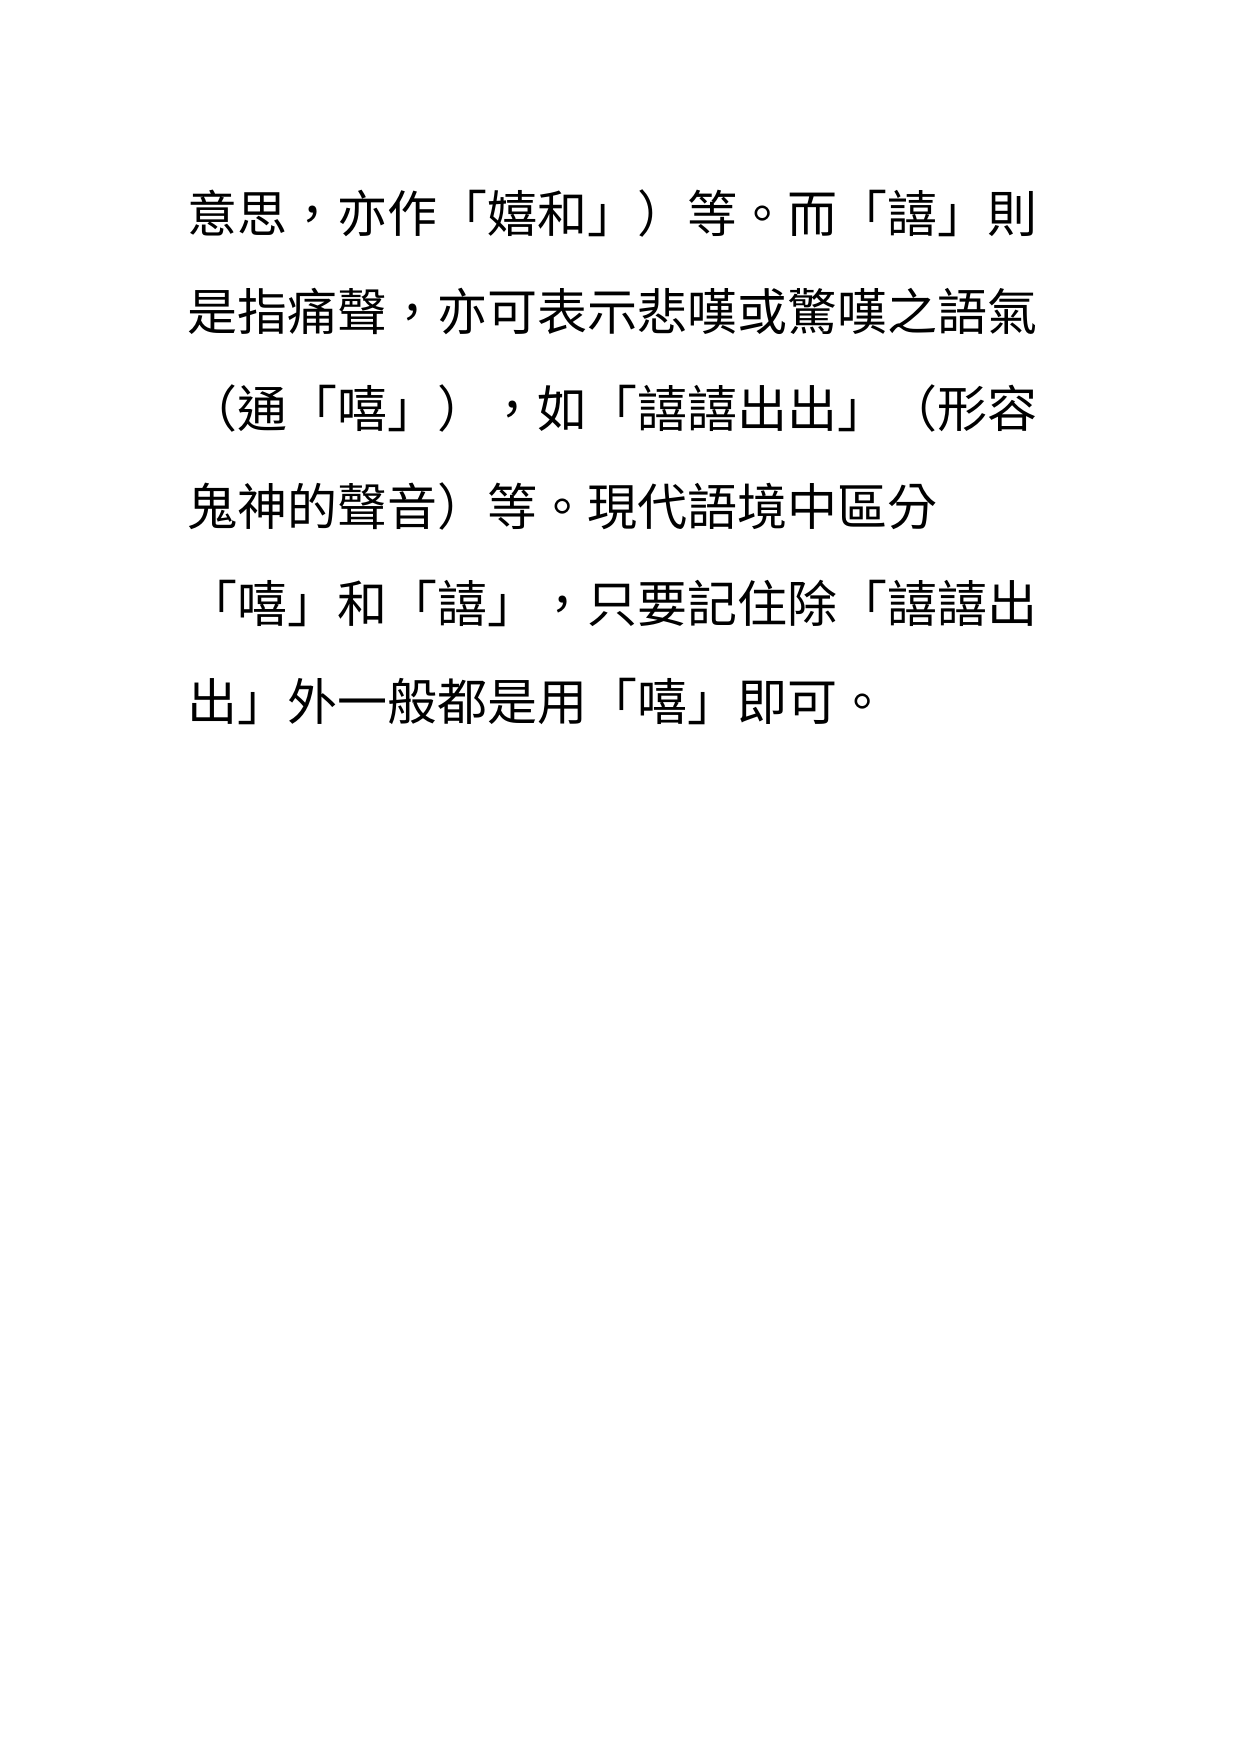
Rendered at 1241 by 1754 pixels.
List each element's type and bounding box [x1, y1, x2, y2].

text [187, 162, 1053, 747]
